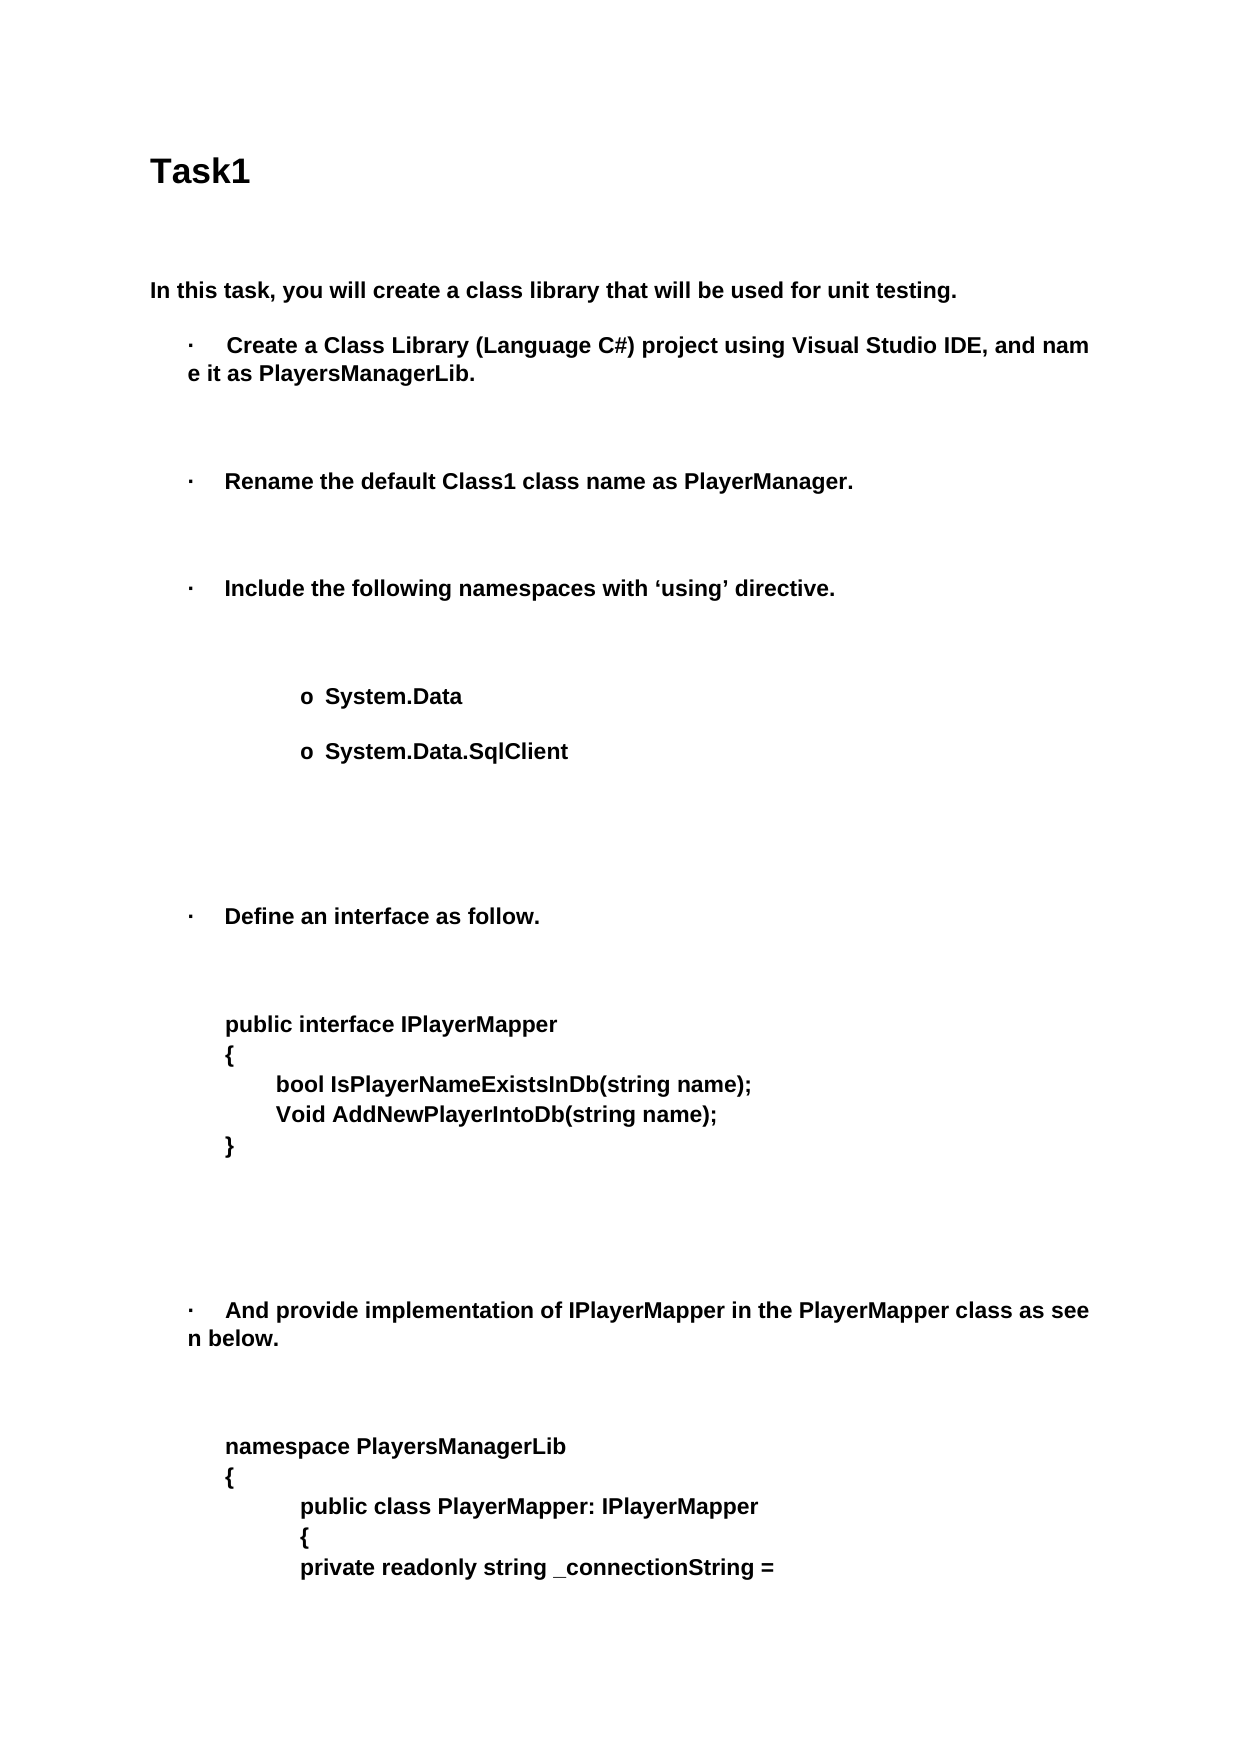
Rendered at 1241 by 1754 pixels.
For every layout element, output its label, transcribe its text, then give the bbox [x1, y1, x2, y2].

text public interface IPlayerMapper [225, 1011, 1090, 1037]
text private readonly string _connectionString = [225, 1553, 1090, 1580]
text namespace PlayersManagerLib [225, 1433, 1090, 1459]
subtitle Task1 [150, 150, 1090, 191]
text bool IsPlayerNameExistsInDb(string name); [225, 1071, 1090, 1098]
text { [225, 1041, 1090, 1067]
text · And provide implementation of IPlayerMapper in the PlayerMapper class as seen below. [187, 1297, 1090, 1351]
text o System.Data.SqlClient [300, 738, 1090, 766]
text · Include the following namespaces with ‘using’ directive. [187, 575, 1090, 602]
text o System.Data [300, 683, 1090, 712]
text · Define an interface as follow. [187, 903, 1090, 929]
text { [225, 1523, 1090, 1550]
text · Rename the default Class1 class name as PlayerManager. [187, 468, 1090, 494]
text Void AddNewPlayerIntoDb(string name); [225, 1101, 1090, 1128]
text In this task, you will create a class library that will be used for unit testing. [150, 277, 1090, 303]
text public class PlayerMapper: IPlayerMapper [225, 1493, 1090, 1519]
text { [225, 1463, 1090, 1489]
text · Create a Class Library (Language C#) project using Visual Studio IDE, and name it as PlayersManagerLib. [187, 332, 1090, 386]
text } [225, 1132, 1090, 1158]
